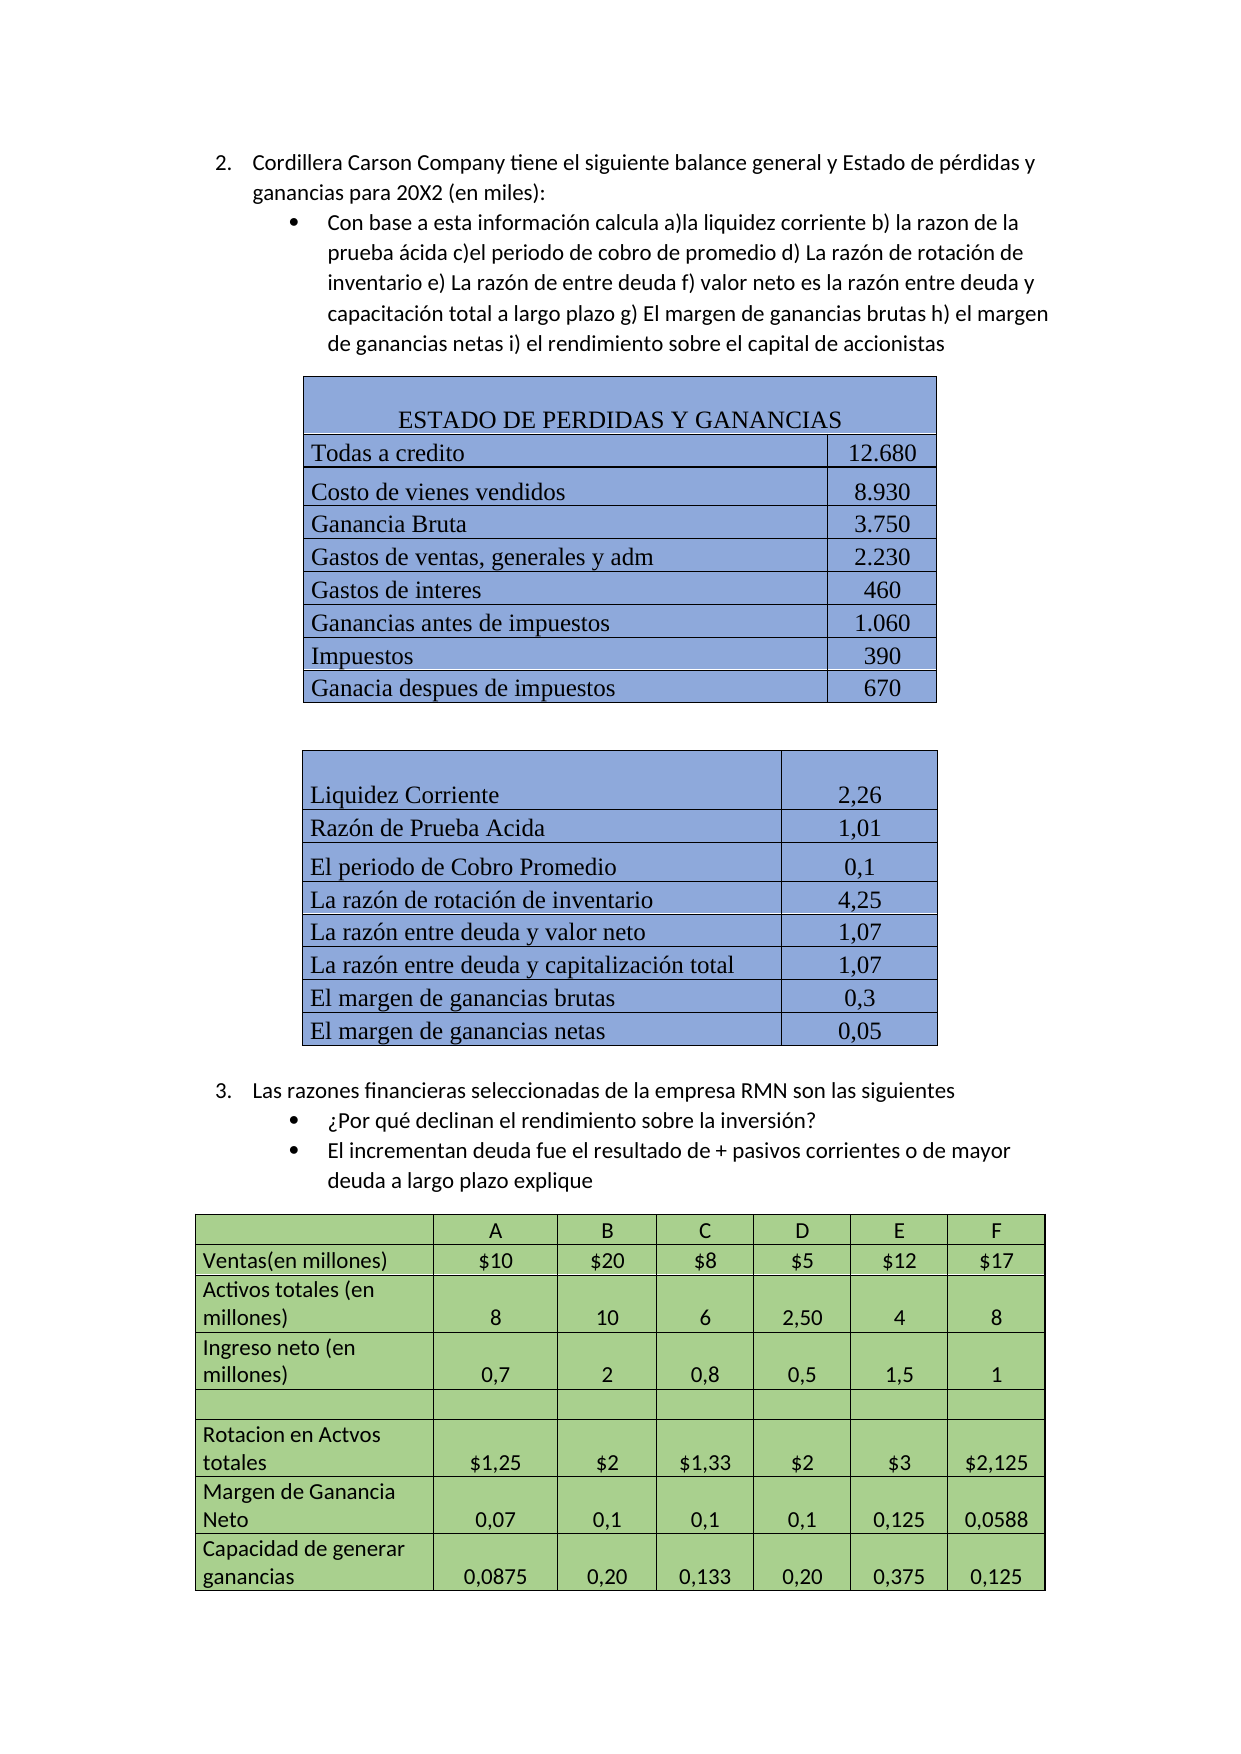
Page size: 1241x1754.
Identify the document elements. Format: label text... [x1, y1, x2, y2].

table_cell 0,375 [851, 1534, 947, 1590]
table_cell [434, 1390, 557, 1419]
table_cell $3 [851, 1420, 947, 1476]
table_header 2,26 [782, 751, 937, 809]
table_cell La razón de rotación de inventario [303, 882, 781, 913]
table_cell $10 [434, 1245, 557, 1274]
table_cell Todas a credito [304, 435, 827, 466]
table_cell 0,3 [782, 980, 937, 1012]
table_cell 1 [948, 1333, 1044, 1389]
table_cell 4 [851, 1276, 947, 1332]
table_cell Gastos de interes [304, 572, 827, 604]
table_cell $20 [558, 1245, 656, 1274]
table_cell 1,01 [782, 810, 937, 842]
table_header D [754, 1215, 850, 1244]
table_cell $5 [754, 1245, 850, 1274]
table_cell 0,05 [782, 1013, 937, 1045]
list Con base a esta información calcula a)la liquidez corriente b) la razon de la prueba ácida c)el periodo de cobro de promedio d) La razón de rotación de inventario e) La razón de entre deuda f) valor neto es la razón entre deuda y capacitación total a largo plazo g) El margen de ganancias brutas h) el margen de ganancias netas i) el rendimiento sobre el capital de accionistas [290, 208, 1063, 357]
table_cell Ganancia Bruta [304, 506, 827, 538]
table_cell El periodo de Cobro Promedio [303, 843, 781, 881]
table_cell 6 [657, 1276, 753, 1332]
table_cell 460 [828, 572, 936, 604]
table_cell 0,7 [434, 1333, 557, 1389]
table_cell $1,25 [434, 1420, 557, 1476]
table_cell Ingreso neto (en millones) [196, 1333, 433, 1389]
table_cell Razón de Prueba Acida [303, 810, 781, 842]
table_header F [948, 1215, 1044, 1244]
table_cell $17 [948, 1245, 1044, 1274]
table_cell Impuestos [304, 638, 827, 669]
table_header A [434, 1215, 557, 1244]
table_cell 0,0875 [434, 1534, 557, 1590]
table_cell 390 [828, 638, 936, 669]
table_header E [851, 1215, 947, 1244]
table_cell 0,133 [657, 1534, 753, 1590]
table_cell [196, 1390, 433, 1419]
table_cell La razón entre deuda y valor neto [303, 915, 781, 946]
table_cell [851, 1390, 947, 1419]
table_cell Costo de vienes vendidos [304, 468, 827, 505]
table_cell 1,07 [782, 947, 937, 979]
table_header [196, 1215, 433, 1244]
table_cell 10 [558, 1276, 656, 1332]
table_cell 2 [558, 1333, 656, 1389]
table_cell Capacidad de generar ganancias [196, 1534, 433, 1590]
table_cell 2.230 [828, 539, 936, 571]
table_cell $8 [657, 1245, 753, 1274]
list El incrementan deuda fue el resultado de + pasivos corrientes o de mayor deuda a largo plazo explique [290, 1136, 1063, 1194]
table_cell $1,33 [657, 1420, 753, 1476]
table_cell Ganancias antes de impuestos [304, 605, 827, 637]
table_cell El margen de ganancias brutas [303, 980, 781, 1012]
table_cell [948, 1390, 1044, 1419]
table_header C [657, 1215, 753, 1244]
table_cell Gastos de ventas, generales y adm [304, 539, 827, 571]
table_cell 1,07 [782, 915, 937, 946]
table_cell 8 [948, 1276, 1044, 1332]
table_cell 0,07 [434, 1477, 557, 1533]
table_cell 0,1 [558, 1477, 656, 1533]
table_cell 0,20 [754, 1534, 850, 1590]
list Las razones financieras seleccionadas de la empresa RMN son las siguientes [215, 1076, 1063, 1104]
table_cell Ventas(en millones) [196, 1245, 433, 1274]
table_cell 0,1 [657, 1477, 753, 1533]
table_cell 0,20 [558, 1534, 656, 1590]
table_cell El margen de ganancias netas [303, 1013, 781, 1045]
table_cell 670 [828, 671, 936, 702]
table_header ESTADO DE PERDIDAS Y GANANCIAS [304, 377, 936, 433]
table_cell 12.680 [828, 435, 936, 466]
table_cell 3.750 [828, 506, 936, 538]
table_cell 0,125 [851, 1477, 947, 1533]
table_cell [657, 1390, 753, 1419]
table_cell 0,125 [948, 1534, 1044, 1590]
table_cell [754, 1390, 850, 1419]
table_cell 0,0588 [948, 1477, 1044, 1533]
table_cell 4,25 [782, 882, 937, 913]
table_cell $12 [851, 1245, 947, 1274]
table_cell 0,8 [657, 1333, 753, 1389]
table_cell 2,50 [754, 1276, 850, 1332]
table_cell 1,5 [851, 1333, 947, 1389]
table_header Liquidez Corriente [303, 751, 781, 809]
table_cell 1.060 [828, 605, 936, 637]
table_cell $2 [754, 1420, 850, 1476]
table_cell 8.930 [828, 468, 936, 505]
table_cell $2 [558, 1420, 656, 1476]
table_cell 0,1 [754, 1477, 850, 1533]
table_cell Ganacia despues de impuestos [304, 671, 827, 702]
table_header B [558, 1215, 656, 1244]
list Cordillera Carson Company tiene el siguiente balance general y Estado de pérdidas y ganancias para 20X2 (en miles): [215, 148, 1063, 206]
list ¿Por qué declinan el rendimiento sobre la inversión? [290, 1106, 1063, 1134]
table_cell La razón entre deuda y capitalización total [303, 947, 781, 979]
table_cell 0,1 [782, 843, 937, 881]
table_cell $2,125 [948, 1420, 1044, 1476]
table_cell Rotacion en Actvos totales [196, 1420, 433, 1476]
table_cell Activos totales (en millones) [196, 1276, 433, 1332]
table_cell 8 [434, 1276, 557, 1332]
table_cell 0,5 [754, 1333, 850, 1389]
table_cell Margen de Ganancia Neto [196, 1477, 433, 1533]
table_cell [558, 1390, 656, 1419]
